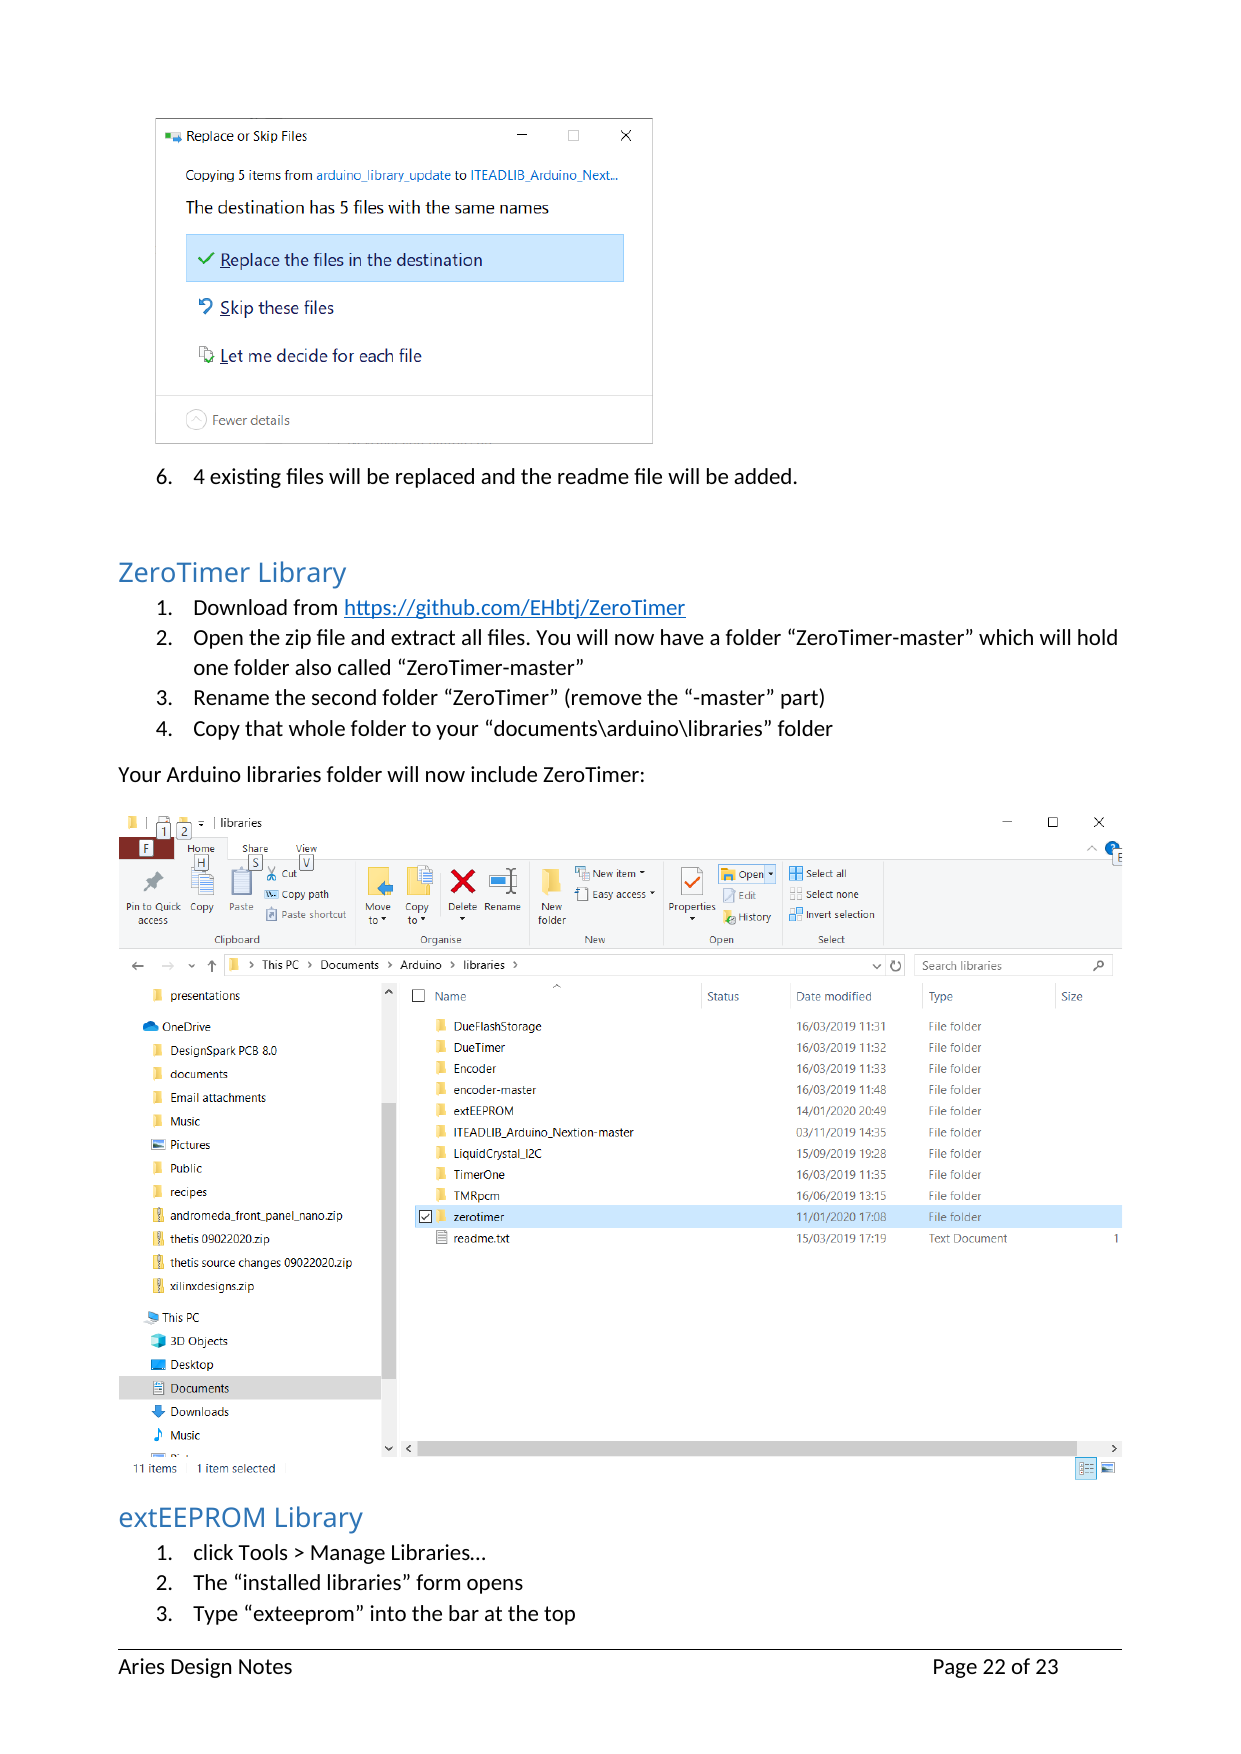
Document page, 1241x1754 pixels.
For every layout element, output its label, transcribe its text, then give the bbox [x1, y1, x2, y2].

list Type “exteeprom” into the bar at the top [156, 1599, 1122, 1627]
list Download from https://github.com/EHbtj/ZeroTimer [156, 593, 1122, 621]
list Rename the second folder “ZeroTimer” (remove the “-master” part) [156, 683, 1122, 711]
subtitle ZeroTimer Library [118, 553, 1122, 590]
list The “installed libraries” form opens [156, 1568, 1122, 1596]
text Your Arduino libraries folder will now include ZeroTimer: [118, 761, 1122, 788]
list click Tools > Manage Libraries… [156, 1538, 1122, 1566]
list Copy that whole folder to your “documents\arduino\libraries” folder [156, 714, 1122, 742]
picture [155, 118, 653, 444]
list Open the zip file and extract all files. You will now have a folder “ZeroTimer-master” which will hold one folder also called “ZeroTimer-master” [156, 623, 1122, 681]
subtitle extEEPROM Library [118, 1498, 1122, 1535]
list 4 existing files will be replaced and the readme file will be added. [156, 462, 1122, 490]
picture [118, 807, 1123, 1480]
